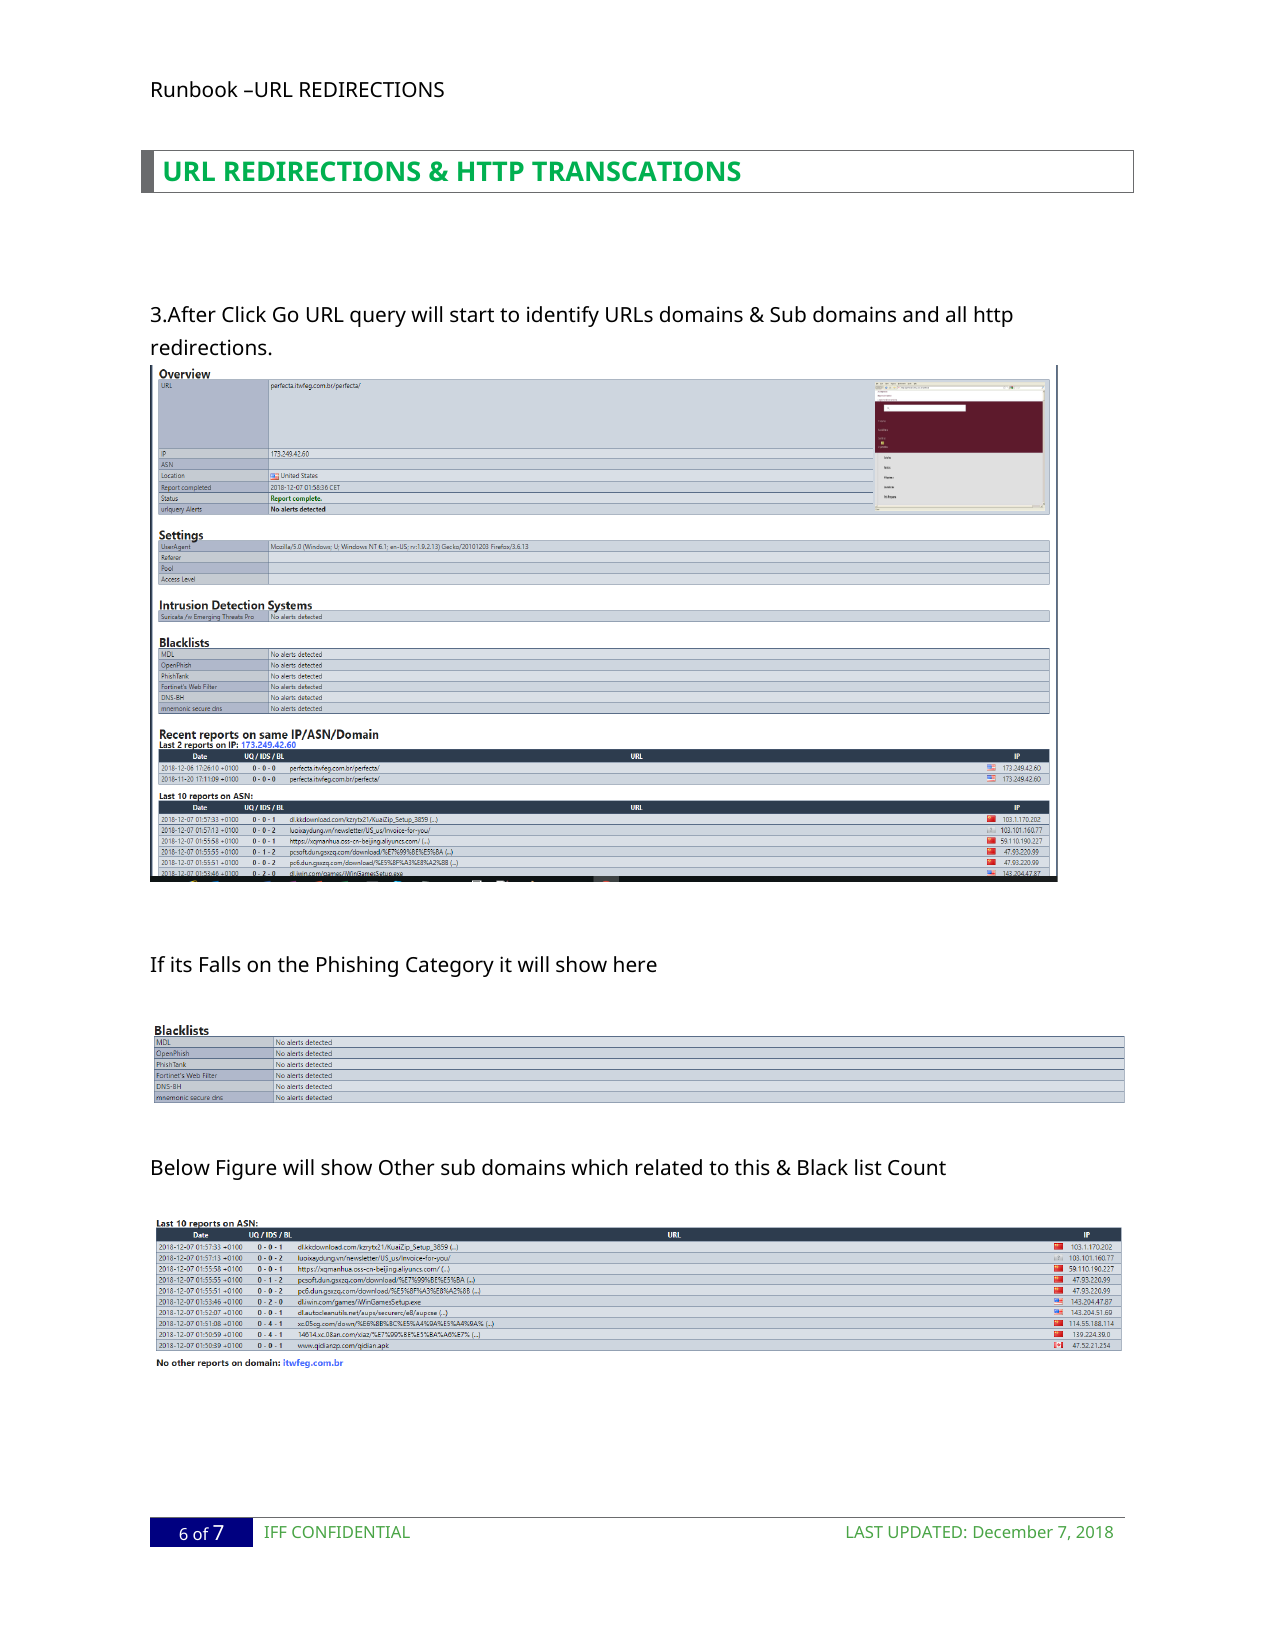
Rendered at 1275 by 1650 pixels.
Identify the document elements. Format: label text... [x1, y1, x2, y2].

picture [150, 1015, 1125, 1116]
picture [150, 365, 1058, 882]
text 3.After Click Go URL query will start to identify URLs domains & Sub domains and all http redirections. [150, 300, 1125, 361]
text Below Figure will show Other sub domains which related to this & Black list Count [150, 1153, 1125, 1181]
text If its Falls on the Phishing Category it will show here [150, 951, 1125, 979]
picture [150, 1217, 1125, 1372]
subtitle URL REDIRECTIONS & HTTP TRANSCATIONS [154, 151, 1133, 192]
